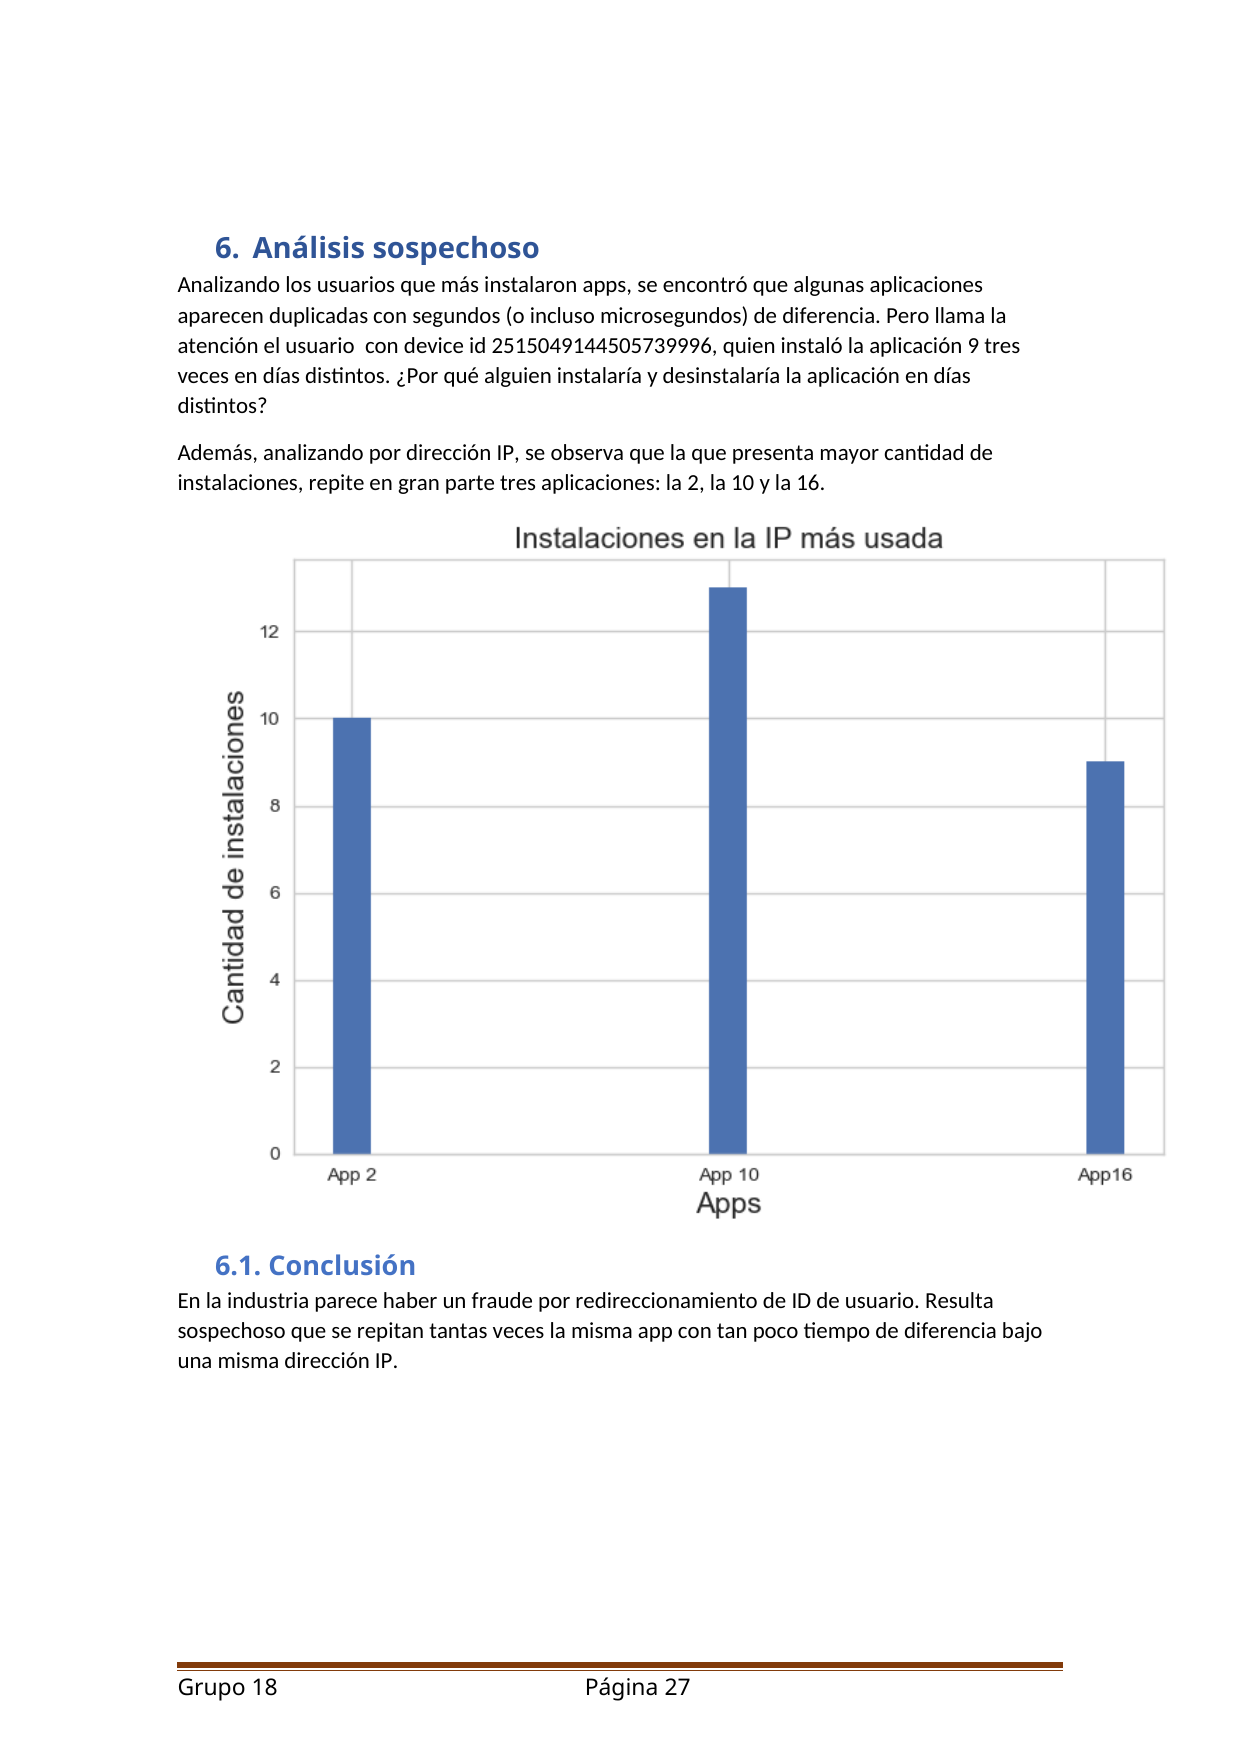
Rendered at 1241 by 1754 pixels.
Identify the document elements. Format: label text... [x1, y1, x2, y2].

text Analizando los usuarios que más instalaron apps, se encontró que algunas aplicaciones aparecen duplicadas con segundos (o incluso microsegundos) de diferencia. Pero llama la atención el usuario con device id 2515049144505739996, quien instaló la aplicación 9 tres veces en días distintos. ¿Por qué alguien instalaría y desinstalaría la aplicación en días distintos? [177, 271, 1063, 419]
text Además, analizando por dirección IP, se observa que la que presenta mayor cantidad de instalaciones, repite en gran parte tres aplicaciones: la 2, la 10 y la 16. [177, 438, 1063, 497]
subtitle 6.1. Conclusión [215, 1246, 1063, 1283]
subtitle Análisis sospechoso [215, 228, 1063, 267]
picture [214, 523, 1189, 1223]
text En la industria parece haber un fraude por redireccionamiento de ID de usuario. Resulta sospechoso que se repitan tantas veces la misma app con tan poco tiempo de diferencia bajo una misma dirección IP. [177, 1286, 1063, 1374]
